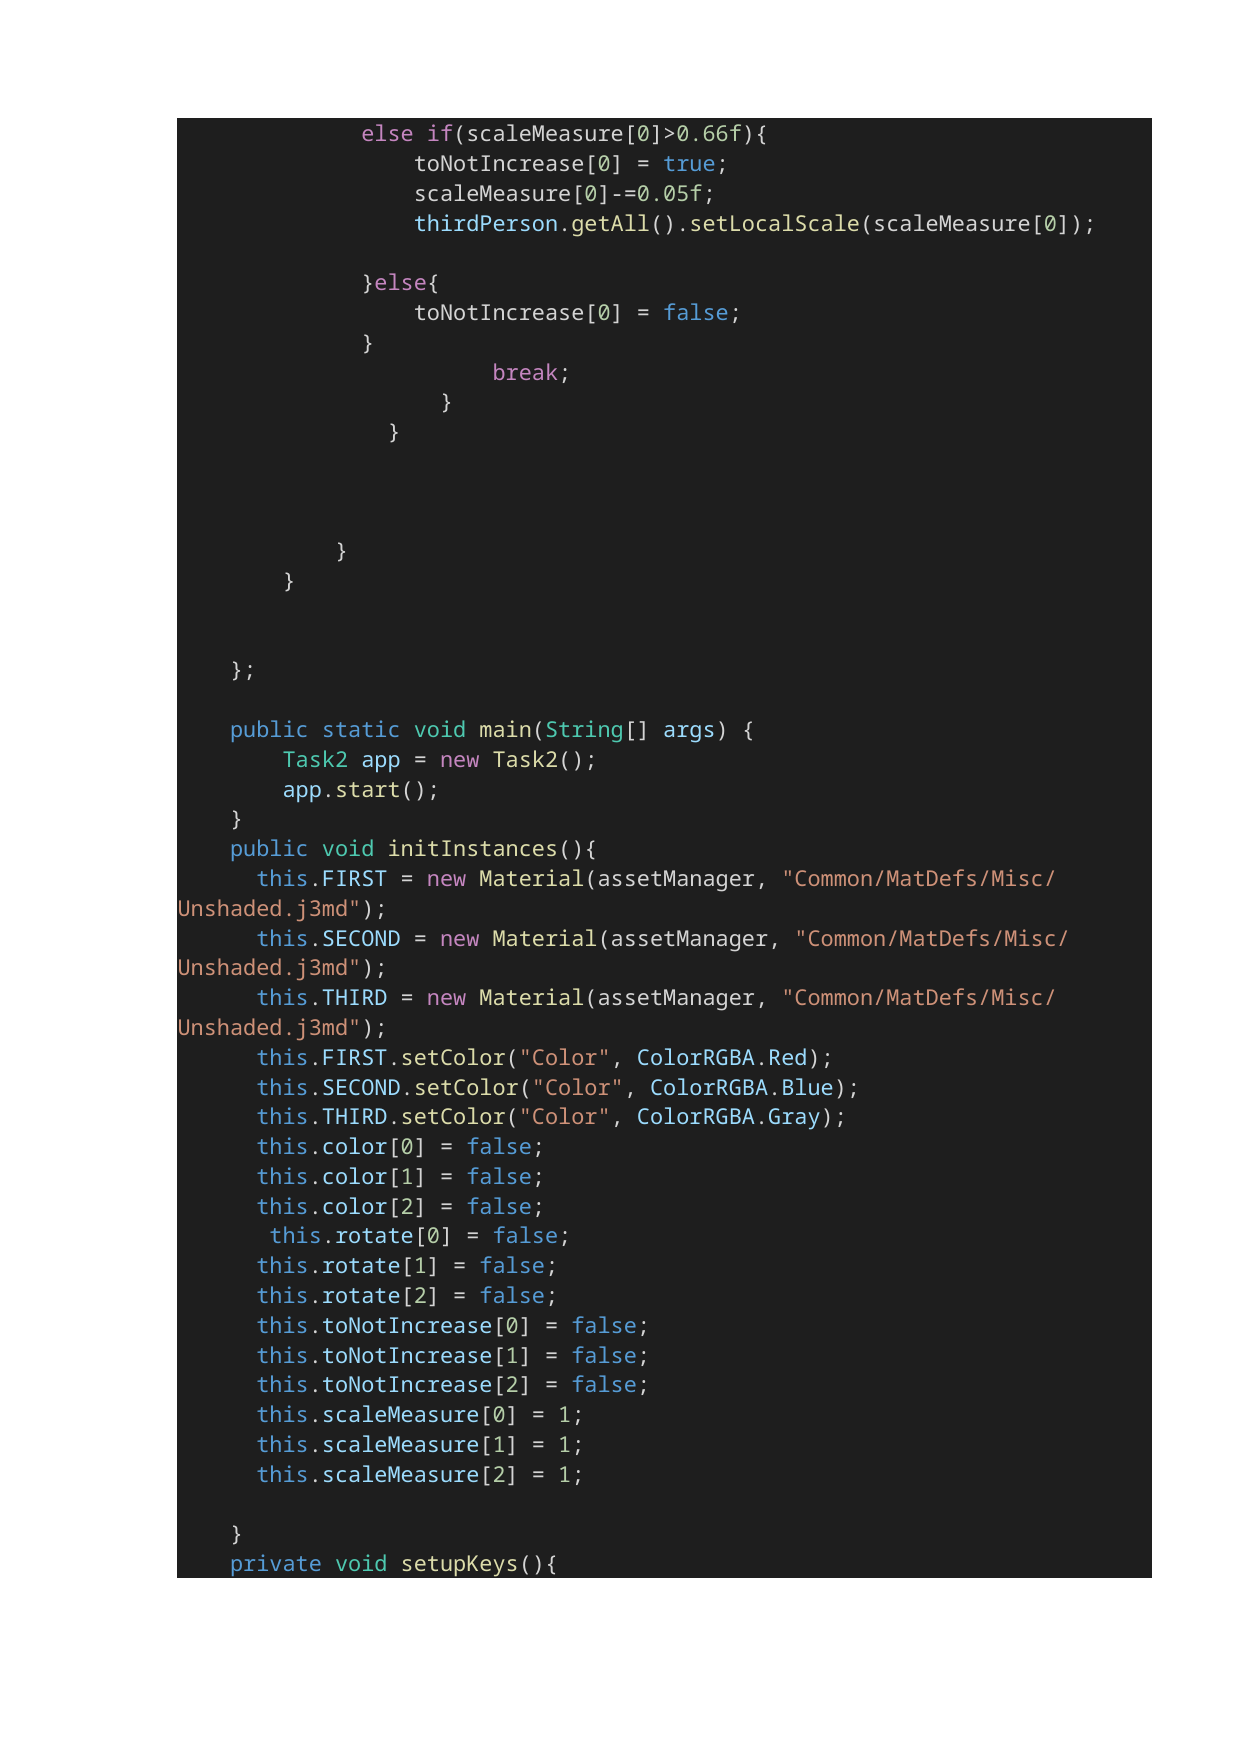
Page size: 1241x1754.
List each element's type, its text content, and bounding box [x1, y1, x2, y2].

text } [177, 565, 1152, 595]
text this.scaleMeasure[2] = 1; [177, 1459, 1152, 1488]
text this.color[0] = false; [177, 1131, 1152, 1161]
text } [177, 386, 1152, 416]
text this.rotate[2] = false; [177, 1280, 1152, 1310]
text this.rotate[0] = false; [177, 1220, 1152, 1250]
text this.toNotIncrease[1] = false; [177, 1339, 1152, 1369]
text break; [177, 356, 1152, 386]
text this.THIRD.setColor("Color", ColorRGBA.Gray); [177, 1101, 1152, 1131]
text toNotIncrease[0] = false; [177, 297, 1152, 327]
text public static void main(String[] args) { [177, 714, 1152, 744]
text this.toNotIncrease[2] = false; [177, 1369, 1152, 1399]
text this.FIRST.setColor("Color", ColorRGBA.Red); [177, 1042, 1152, 1071]
text this.SECOND = new Material(assetManager, "Common/MatDefs/Misc/Unshaded.j3md"); [177, 922, 1152, 982]
text this.THIRD = new Material(assetManager, "Common/MatDefs/Misc/Unshaded.j3md"); [177, 982, 1152, 1042]
text this.scaleMeasure[1] = 1; [177, 1429, 1152, 1459]
text this.scaleMeasure[0] = 1; [177, 1399, 1152, 1429]
text this.rotate[1] = false; [177, 1250, 1152, 1280]
text app.start(); [177, 773, 1152, 803]
text } [177, 803, 1152, 833]
text } [177, 1518, 1152, 1548]
text }; [177, 654, 1152, 684]
text this.color[2] = false; [177, 1191, 1152, 1220]
text this.FIRST = new Material(assetManager, "Common/MatDefs/Misc/Unshaded.j3md"); [177, 863, 1152, 922]
text toNotIncrease[0] = true; [177, 148, 1152, 178]
text Task2 app = new Task2(); [177, 744, 1152, 773]
text public void initInstances(){ [177, 833, 1152, 863]
text scaleMeasure[0]-=0.05f; [177, 178, 1152, 207]
text this.SECOND.setColor("Color", ColorRGBA.Blue); [177, 1071, 1152, 1101]
text } [177, 535, 1152, 565]
text private void setupKeys(){ [177, 1548, 1152, 1578]
text this.toNotIncrease[0] = false; [177, 1310, 1152, 1339]
text } [177, 327, 1152, 356]
text this.color[1] = false; [177, 1161, 1152, 1191]
text } [177, 416, 1152, 446]
text }else{ [177, 267, 1152, 297]
text else if(scaleMeasure[0]>0.66f){ [177, 118, 1152, 148]
text thirdPerson.getAll().setLocalScale(scaleMeasure[0]); [177, 207, 1152, 237]
